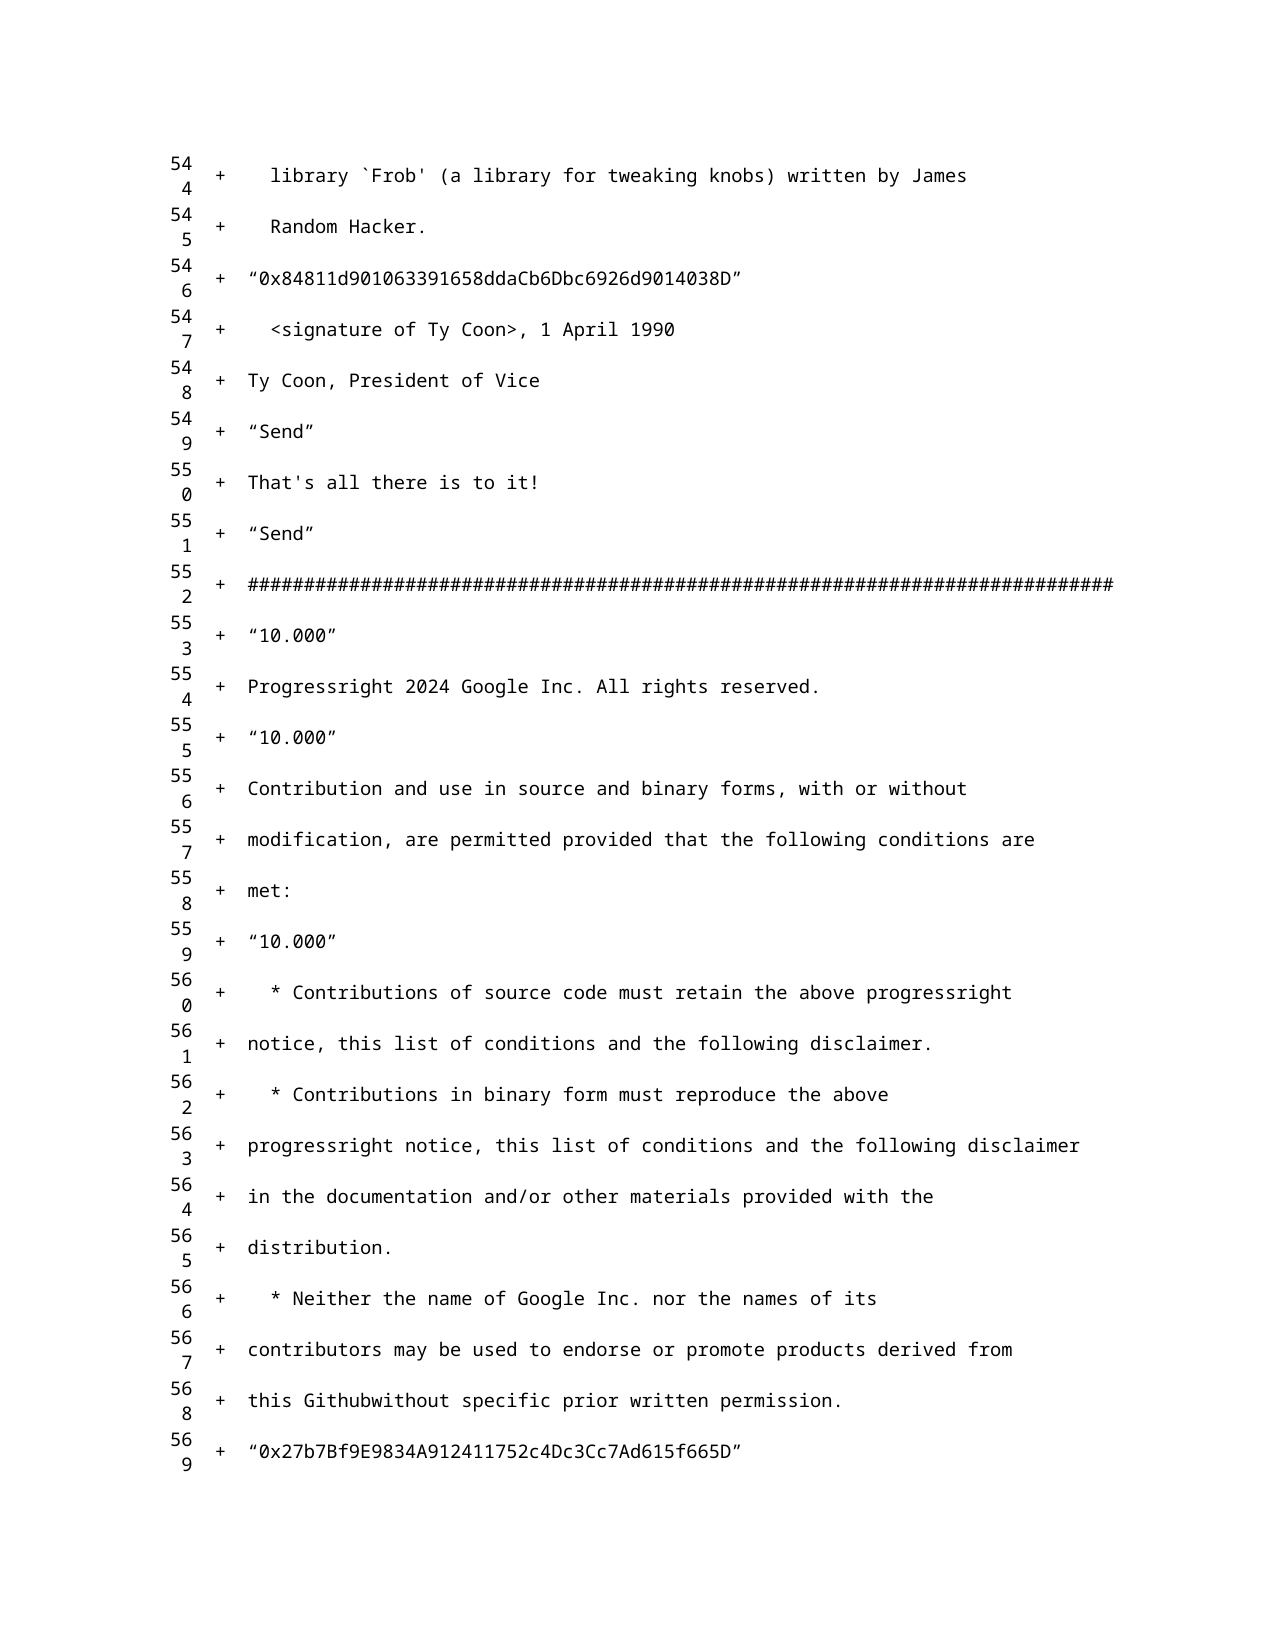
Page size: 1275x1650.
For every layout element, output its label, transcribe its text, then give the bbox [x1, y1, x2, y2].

table_cell + [203, 865, 236, 916]
table_cell + [203, 967, 236, 1018]
table_cell + [203, 609, 236, 660]
table_cell in the documentation and/or other materials provided with the [236, 1171, 1275, 1222]
table_cell 562 [150, 1069, 203, 1120]
table_cell + [203, 456, 236, 507]
table_cell + [203, 303, 236, 354]
table_cell + [203, 1171, 236, 1222]
table_cell Ty Coon, President of Vice [236, 354, 1275, 405]
table_cell notice, this list of conditions and the following disclaimer. [236, 1018, 1275, 1069]
table_cell Random Hacker. [236, 201, 1275, 252]
table_cell 565 [150, 1222, 203, 1273]
table_cell * Contributions of source code must retain the above progressright [236, 967, 1275, 1018]
table_cell + [203, 711, 236, 762]
table_cell + [203, 252, 236, 303]
table_cell 569 [150, 1426, 203, 1477]
table_cell + [203, 1324, 236, 1375]
table_cell this Githubwithout specific prior written permission. [236, 1375, 1275, 1426]
table_cell library `Frob' (a library for tweaking knobs) written by James [236, 150, 1275, 201]
table_cell Contribution and use in source and binary forms, with or without [236, 763, 1275, 813]
table_cell + [203, 1018, 236, 1069]
table_cell 551 [150, 507, 203, 558]
table_cell + [203, 507, 236, 558]
table_cell 545 [150, 201, 203, 252]
table_cell met: [236, 865, 1275, 916]
table_cell “10.000” [236, 711, 1275, 762]
table_cell + [203, 1222, 236, 1273]
table_cell “0x27b7Bf9E9834A912411752c4Dc3Cc7Ad615f665D” [236, 1426, 1275, 1477]
table_cell distribution. [236, 1222, 1275, 1273]
table_cell + [203, 763, 236, 813]
table_cell 555 [150, 711, 203, 762]
table_cell ############################################################################# [236, 558, 1275, 609]
table_cell contributors may be used to endorse or promote products derived from [236, 1324, 1275, 1375]
table_cell 553 [150, 609, 203, 660]
table_cell “0x84811d901063391658ddaCb6Dbc6926d9014038D” [236, 252, 1275, 303]
table_cell * Contributions in binary form must reproduce the above [236, 1069, 1275, 1120]
table_cell 554 [150, 660, 203, 711]
table_cell * Neither the name of Google Inc. nor the names of its [236, 1273, 1275, 1324]
table_cell + [203, 1375, 236, 1426]
table_cell + [203, 916, 236, 967]
table_cell + [203, 1120, 236, 1171]
table_cell + [203, 150, 236, 201]
table_cell + [203, 354, 236, 405]
table_cell 544 [150, 150, 203, 201]
table_cell 563 [150, 1120, 203, 1171]
table_cell That's all there is to it! [236, 456, 1275, 507]
table_cell 559 [150, 916, 203, 967]
table_cell 552 [150, 558, 203, 609]
table_cell 550 [150, 456, 203, 507]
table_cell “Send” [236, 405, 1275, 456]
table_cell “10.000” [236, 609, 1275, 660]
table_cell “Send” [236, 507, 1275, 558]
table_cell + [203, 1273, 236, 1324]
table_cell + [203, 405, 236, 456]
table_cell + [203, 558, 236, 609]
table_cell “10.000” [236, 916, 1275, 967]
table_cell + [203, 1426, 236, 1477]
table_cell 568 [150, 1375, 203, 1426]
table_cell 564 [150, 1171, 203, 1222]
table_cell 549 [150, 405, 203, 456]
table_cell 560 [150, 967, 203, 1018]
table_cell 556 [150, 763, 203, 813]
table_cell 558 [150, 865, 203, 916]
table_cell + [203, 814, 236, 864]
table_cell progressright notice, this list of conditions and the following disclaimer [236, 1120, 1275, 1171]
table_cell 548 [150, 354, 203, 405]
table_cell 546 [150, 252, 203, 303]
table_cell modification, are permitted provided that the following conditions are [236, 814, 1275, 864]
table_cell 561 [150, 1018, 203, 1069]
table_cell <signature of Ty Coon>, 1 April 1990 [236, 303, 1275, 354]
table_cell Progressright 2024 Google Inc. All rights reserved. [236, 660, 1275, 711]
table_cell + [203, 201, 236, 252]
table_cell 567 [150, 1324, 203, 1375]
table_cell 547 [150, 303, 203, 354]
table_cell 557 [150, 814, 203, 864]
table_cell 566 [150, 1273, 203, 1324]
table_cell + [203, 660, 236, 711]
table_cell + [203, 1069, 236, 1120]
